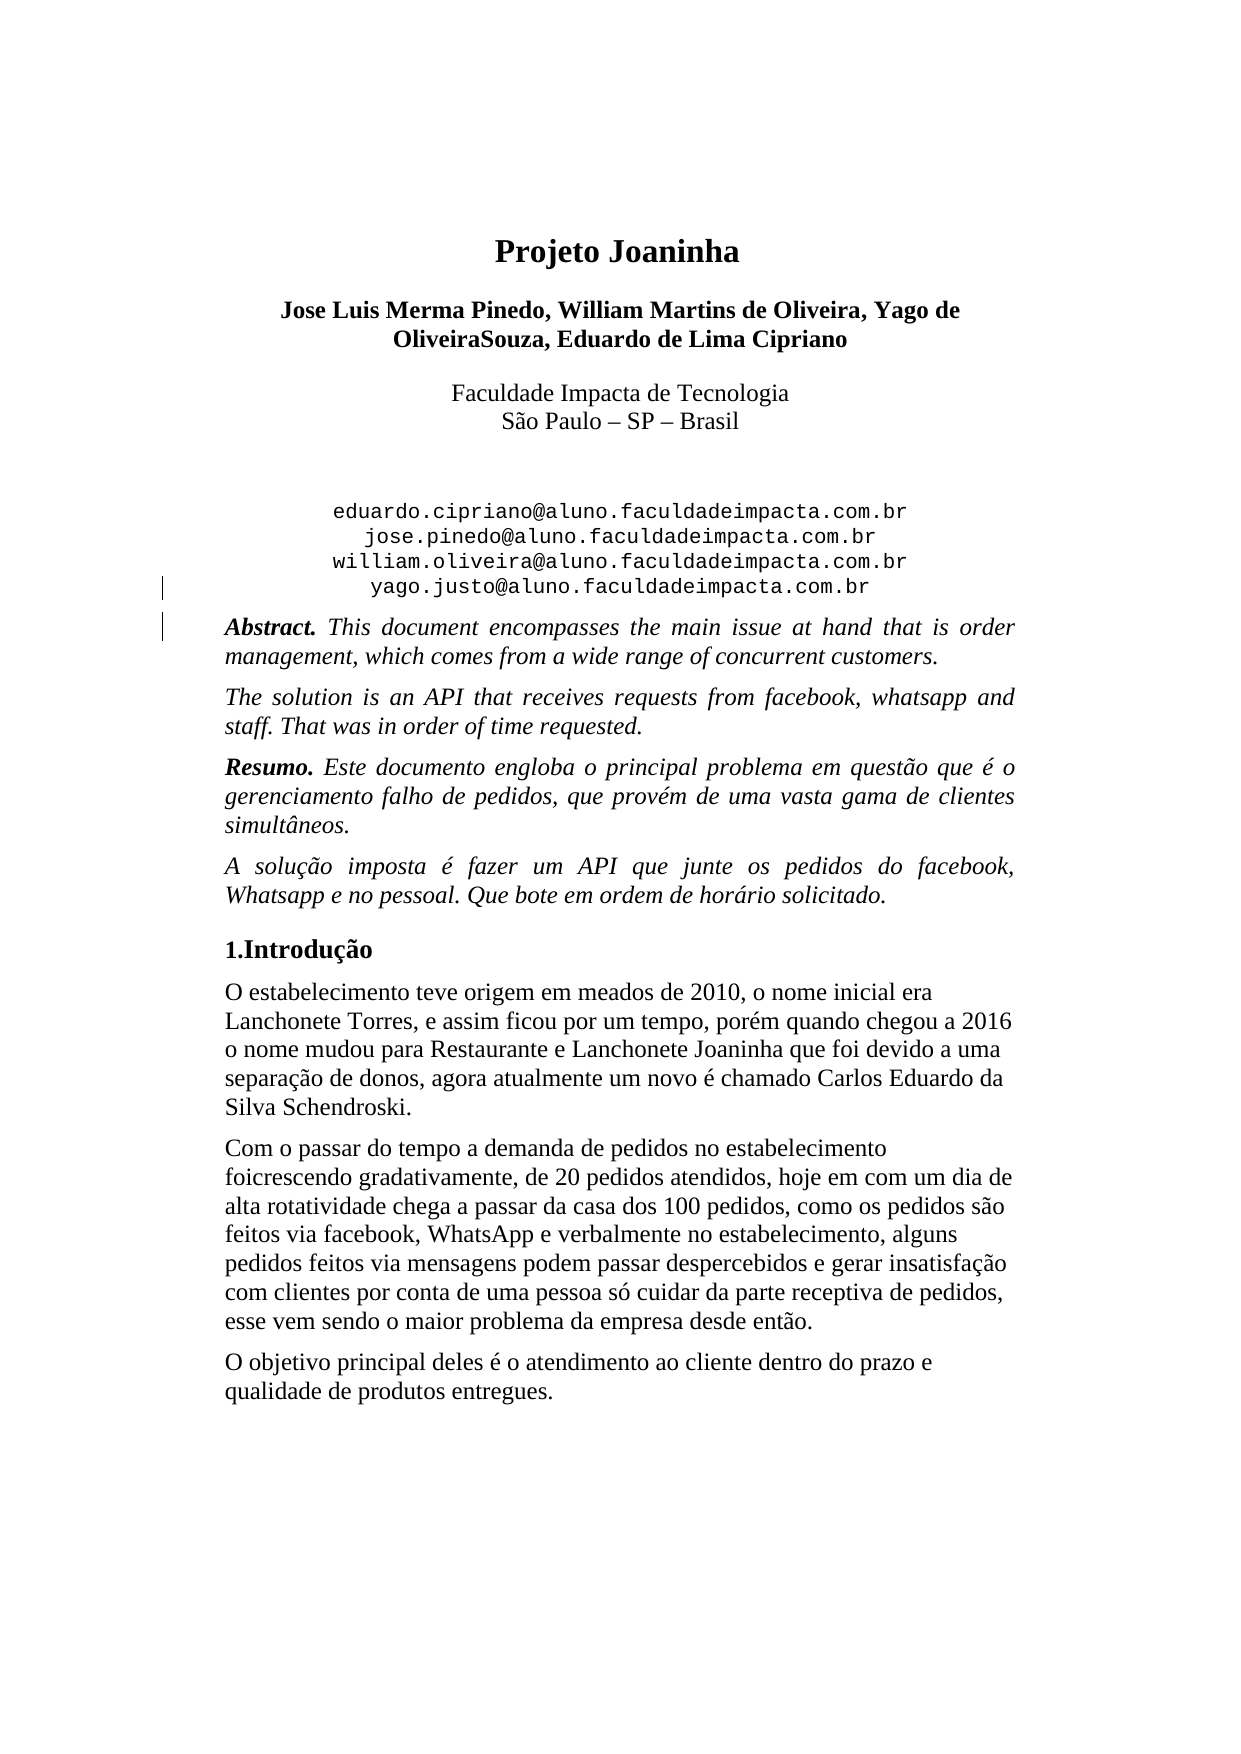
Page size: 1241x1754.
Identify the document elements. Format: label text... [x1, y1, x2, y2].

text The solution is an API that receives requests from facebook, whatsapp and staff. That was in order of time requested. [224, 682, 1016, 740]
text Jose Luis Merma Pinedo, William Martins de Oliveira, Yago de OliveiraSouza, Eduardo de Lima Cipriano [224, 295, 393, 353]
text 1.Introdução [224, 933, 1016, 964]
text Jose Luis Merma Pinedo, William Martins de Oliveira, Yago de OliveiraSouza, Eduardo de Lima Cipriano [848, 295, 1016, 353]
text Com o passar do tempo a demanda de pedidos no estabelecimento foicrescendo gradativamente, de 20 pedidos atendidos, hoje em com um dia de alta rotatividade chega a passar da casa dos 100 pedidos, como os pedidos são feitos via facebook, WhatsApp e verbalmente no estabelecimento, alguns pedidos feitos via mensagens podem passar despercebidos e gerar insatisfação com clientes por conta de uma pessoa só cuidar da parte receptiva de pedidos, esse vem sendo o maior problema da empresa desde então. [224, 1133, 1016, 1334]
text Faculdade Impacta de Tecnologia São Paulo – SP – Brasil [224, 378, 1016, 435]
text jose.pinedo@aluno.faculdadeimpacta.com.br [224, 526, 1016, 550]
text Projeto Joaninha [177, 232, 1016, 270]
text A solução imposta é fazer um API que junte os pedidos do facebook, Whatsapp e no pessoal. Que bote em ordem de horário solicitado. [224, 851, 1016, 908]
text yago.justo@aluno.faculdadeimpacta.com.br [224, 576, 1016, 600]
text O estabelecimento teve origem em meados de 2010, o nome inicial era Lanchonete Torres, e assim ficou por um tempo, porém quando chegou a 2016 o nome mudou para Restaurante e Lanchonete Joaninha que foi devido a uma separação de donos, agora atualmente um novo é chamado Carlos Eduardo da Silva Schendroski. [224, 977, 1016, 1121]
text william.oliveira@aluno.faculdadeimpacta.com.br [224, 551, 1016, 575]
text O objetivo principal deles é o atendimento ao cliente dentro do prazo e qualidade de produtos entregues. [224, 1347, 1016, 1404]
text eduardo.cipriano@aluno.faculdadeimpacta.com.br [224, 501, 1016, 525]
text Resumo. Este documento engloba o principal problema em questão que é o gerenciamento falho de pedidos, que provém de uma vasta gama de clientes simultâneos. [224, 752, 1016, 838]
text Abstract. This document encompasses the main issue at hand that is order management, which comes from a wide range of concurrent customers. [224, 612, 1016, 670]
